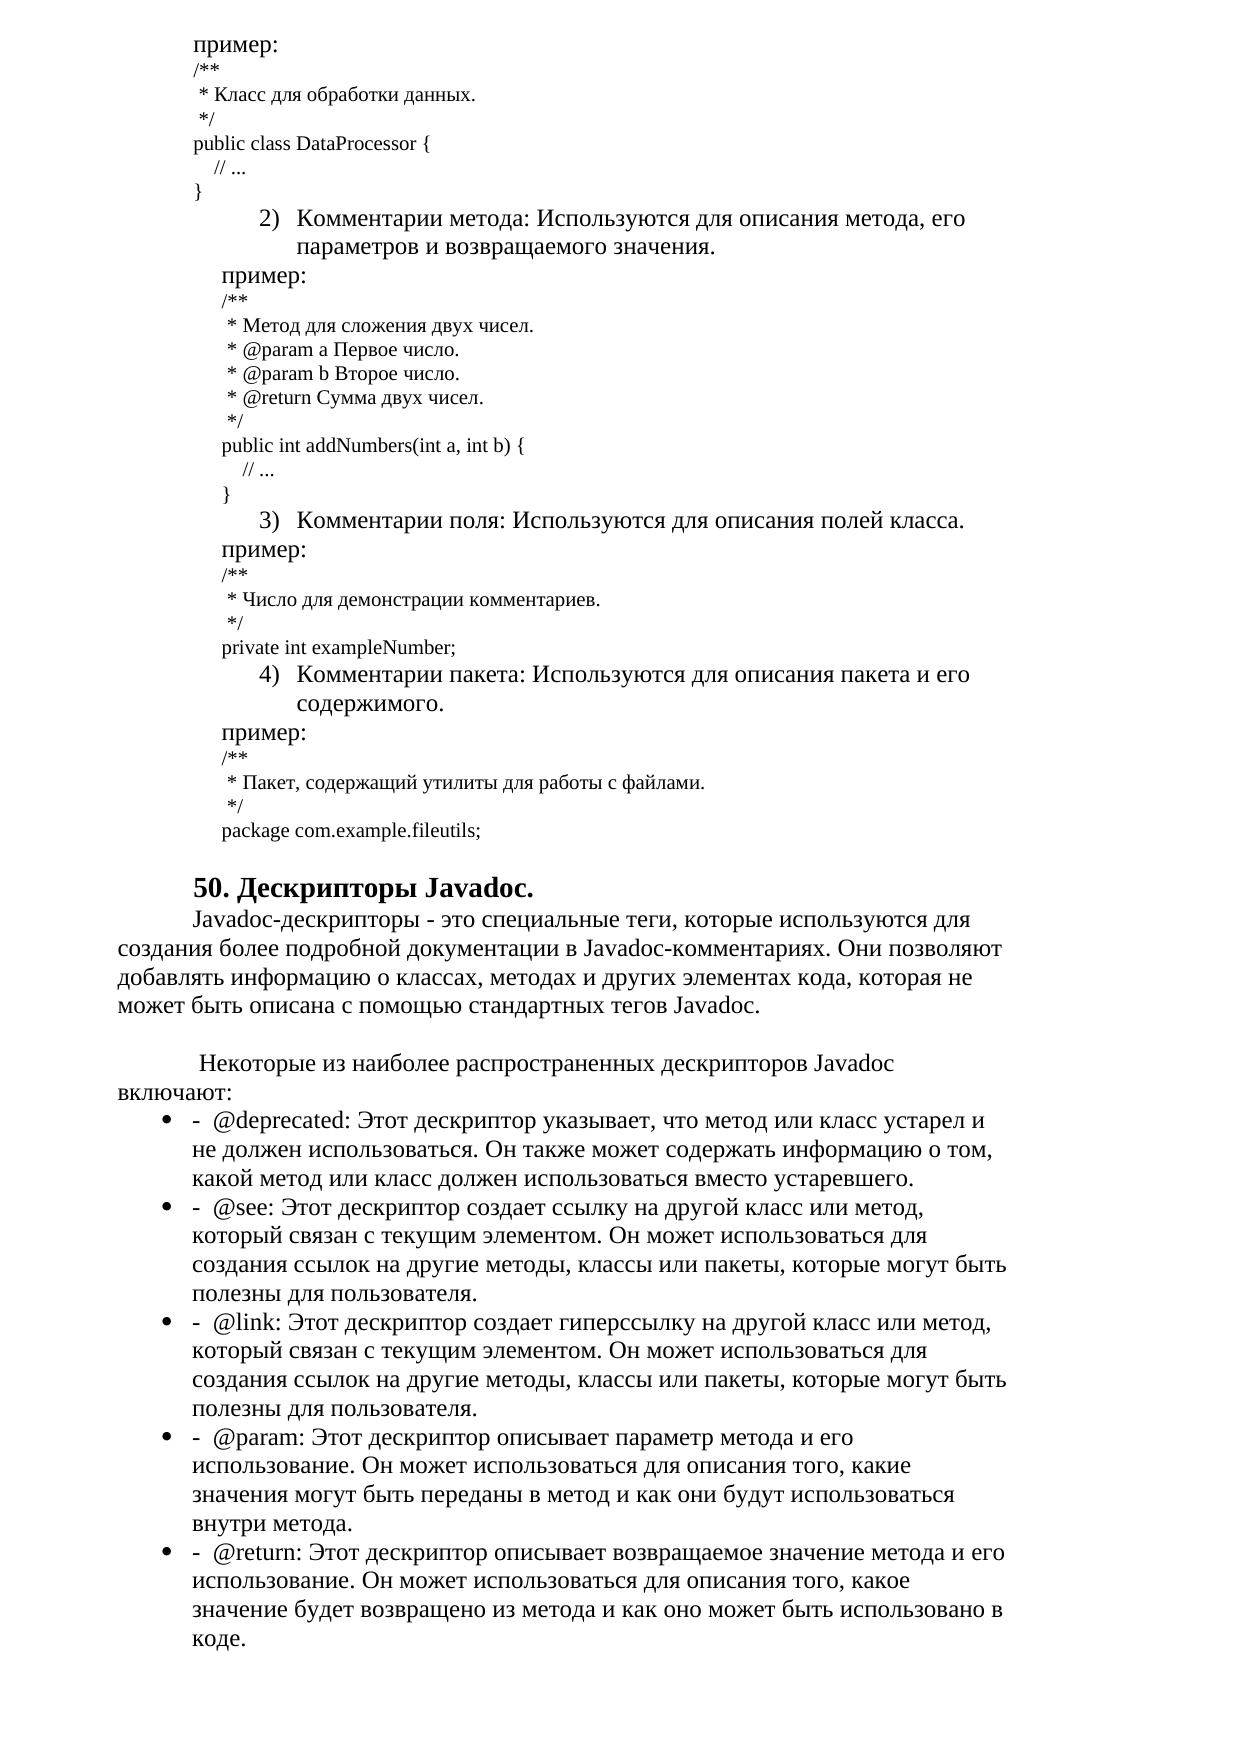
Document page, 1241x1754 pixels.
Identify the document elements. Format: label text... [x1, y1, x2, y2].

text */ [221, 611, 1090, 635]
text */ [221, 794, 1090, 818]
text } [118, 179, 1090, 203]
text пример: [221, 260, 1090, 289]
text private int exampleNumber; [221, 635, 1090, 659]
text пример: [221, 717, 1090, 746]
text /** [118, 58, 1090, 82]
list Комментарии пакета: Используются для описания пакета и его содержимого. [259, 659, 1090, 717]
text // ... [221, 457, 1090, 481]
list - @link: Этот дескриптор создает гиперссылку на другой класс или метод, который связан с текущим элементом. Он может использоваться для создания ссылок на другие методы, классы или пакеты, которые могут быть полезны для пользователя. [162, 1307, 1009, 1422]
text public class DataProcessor { [118, 131, 1090, 154]
text /** [221, 289, 1090, 313]
text Некоторые из наиболее распространенных дескрипторов Javadoc включают: [117, 1048, 1009, 1105]
text /** [221, 563, 1090, 587]
text пример: [221, 534, 1090, 563]
text } [221, 481, 1090, 506]
text */ [118, 106, 1090, 131]
text // ... [118, 154, 1090, 179]
text Javadoc-дескрипторы - это специальные теги, которые используются для создания более подробной документации в Javadoc-комментариях. Они позволяют добавлять информацию о классах, методах и других элементах кода, которая не может быть описана с помощью стандартных тегов Javadoc. [117, 904, 1009, 1019]
list - @deprecated: Этот дескриптор указывает, что метод или класс устарел и не должен использоваться. Он также может содержать информацию о том, какой метод или класс должен использоваться вместо устаревшего. [162, 1105, 1009, 1192]
text 50. Дескрипторы Javadoc. [118, 871, 1090, 904]
text пример: [118, 29, 1090, 58]
text /** [221, 746, 1090, 769]
text package com.example.fileutils; [221, 818, 1090, 842]
text * Число для демонстрации комментариев. [221, 587, 1090, 611]
text * @return Сумма двух чисел. [221, 385, 1090, 409]
text * @param b Второе число. [221, 361, 1090, 385]
text * Класс для обработки данных. [118, 82, 1090, 106]
text * Пакет, содержащий утилиты для работы с файлами. [221, 769, 1090, 794]
list - @see: Этот дескриптор создает ссылку на другой класс или метод, который связан с текущим элементом. Он может использоваться для создания ссылок на другие методы, классы или пакеты, которые могут быть полезны для пользователя. [162, 1192, 1009, 1307]
list Комментарии поля: Используются для описания полей класса. [259, 506, 1090, 534]
text */ [221, 409, 1090, 433]
list - @param: Этот дескриптор описывает параметр метода и его использование. Он может использоваться для описания того, какие значения могут быть переданы в метод и как они будут использоваться внутри метода. [162, 1422, 1009, 1537]
text * Метод для сложения двух чисел. [221, 313, 1090, 337]
text public int addNumbers(int a, int b) { [221, 433, 1090, 457]
list Комментарии метода: Используются для описания метода, его параметров и возвращаемого значения. [259, 203, 1090, 260]
text * @param a Первое число. [221, 337, 1090, 361]
list - @return: Этот дескриптор описывает возвращаемое значение метода и его использование. Он может использоваться для описания того, какое значение будет возвращено из метода и как оно может быть использовано в коде. [162, 1537, 1009, 1652]
